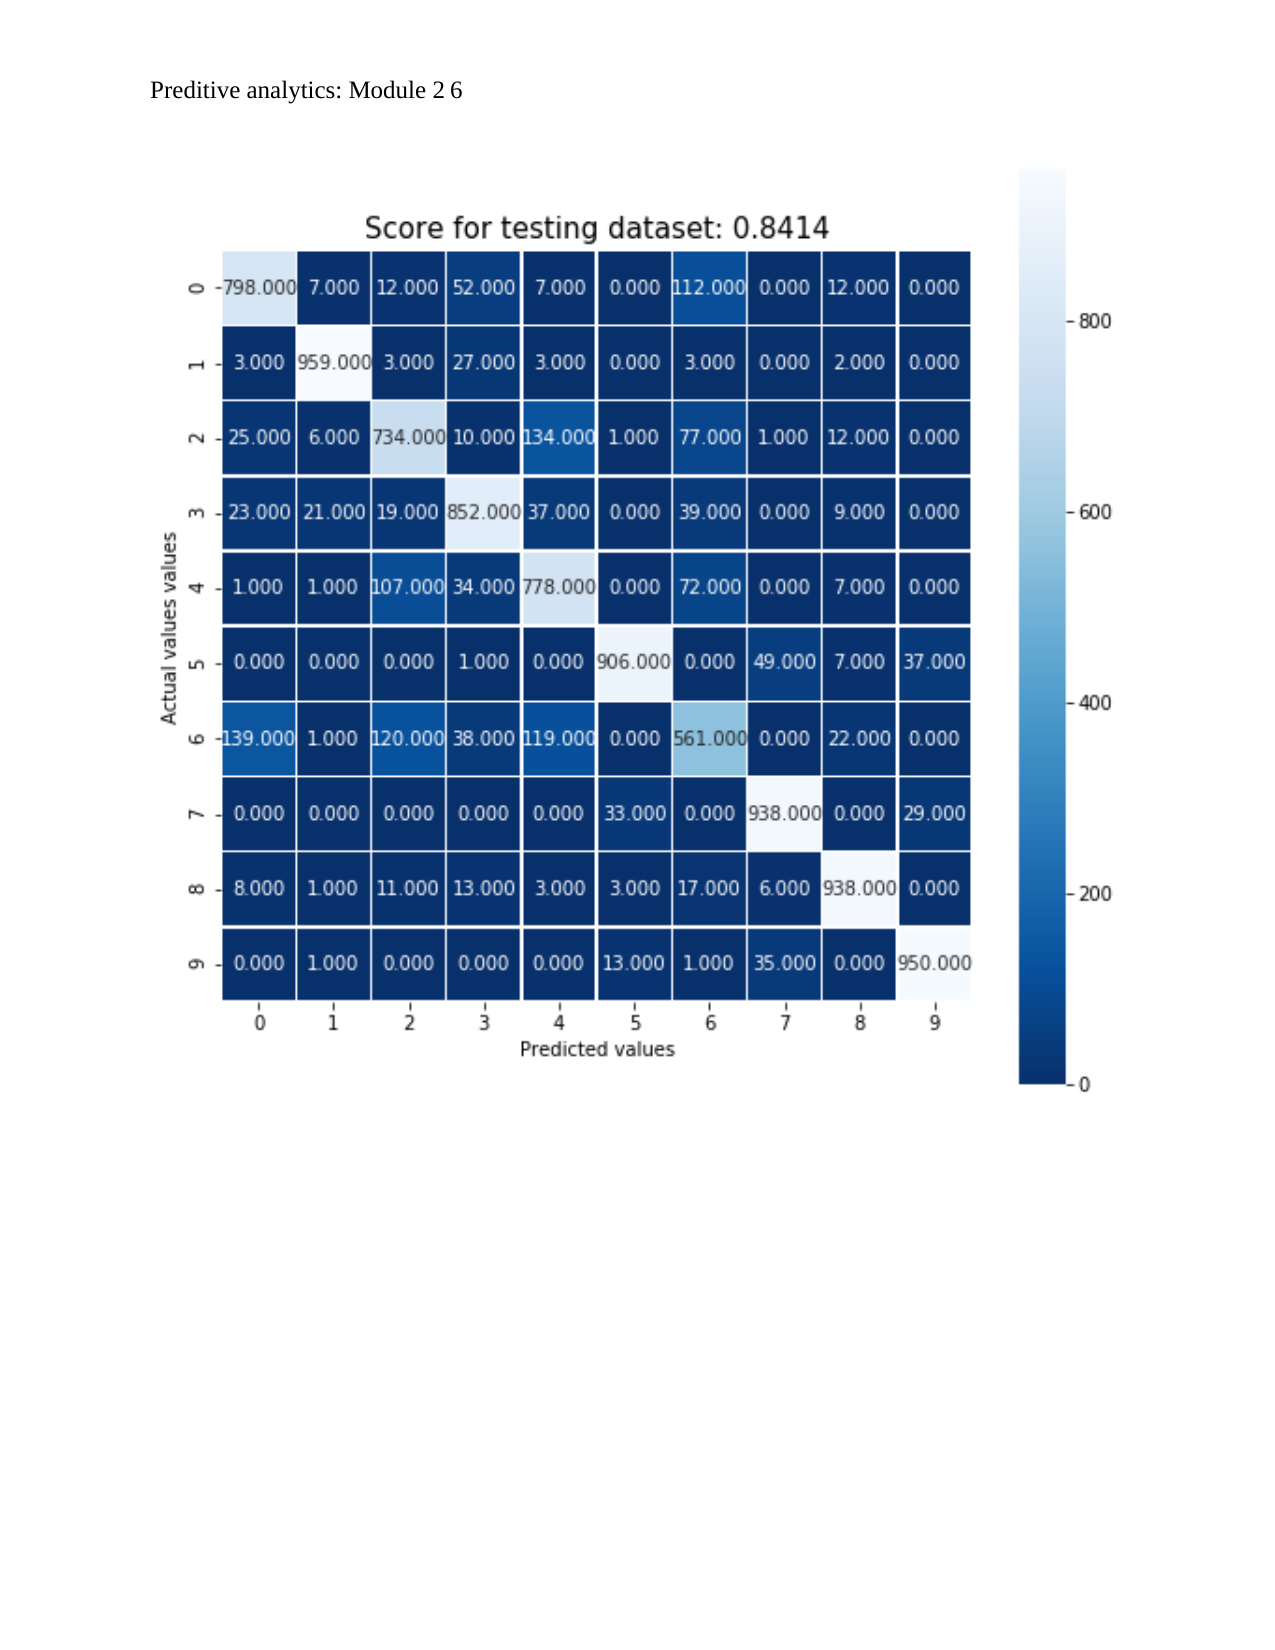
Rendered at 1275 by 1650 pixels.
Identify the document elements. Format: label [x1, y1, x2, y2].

picture [150, 150, 1125, 1109]
